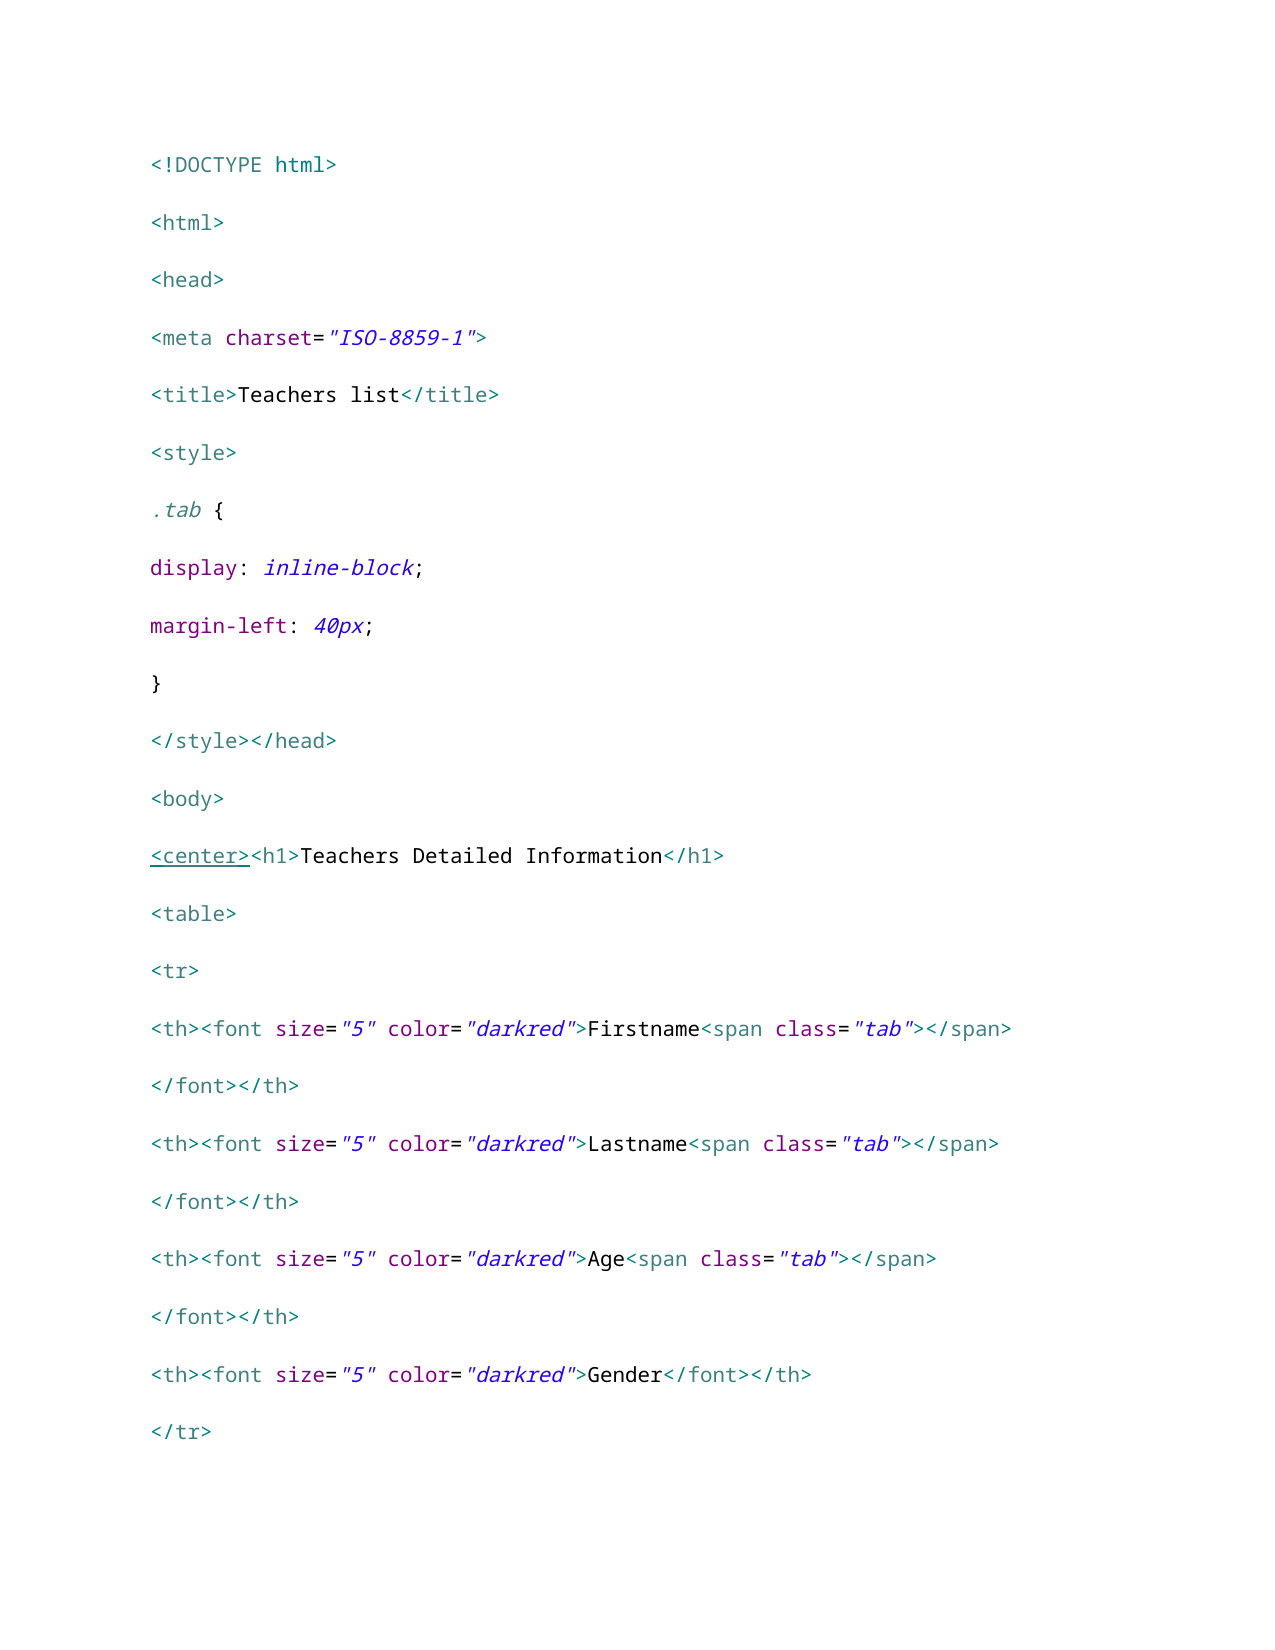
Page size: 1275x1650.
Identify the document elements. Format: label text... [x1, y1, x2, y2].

text margin-left: 40px; [150, 611, 1125, 639]
text </style></head> [150, 726, 1125, 754]
text .tab { [150, 496, 1125, 524]
text <th><font size="5" color="darkred">Gender</font></th> [150, 1360, 1125, 1388]
text </font></th> [150, 1072, 1125, 1100]
text <!DOCTYPE html> [150, 150, 1125, 178]
text <title>Teachers list</title> [150, 380, 1125, 409]
text </font></th> [150, 1302, 1125, 1331]
text <th><font size="5" color="darkred">Firstname<span class="tab"></span> [150, 1014, 1125, 1042]
text <th><font size="5" color="darkred">Lastname<span class="tab"></span> [150, 1129, 1125, 1158]
text </tr> [150, 1417, 1125, 1446]
text <body> [150, 784, 1125, 812]
text <html> [150, 208, 1125, 236]
text </font></th> [150, 1187, 1125, 1215]
text <style> [150, 438, 1125, 466]
text display: inline-block; [150, 553, 1125, 582]
text <center><h1>Teachers Detailed Information</h1> [150, 841, 1125, 870]
text <head> [150, 265, 1125, 294]
text <tr> [150, 956, 1125, 985]
text } [150, 668, 1125, 697]
text <meta charset="ISO-8859-1"> [150, 323, 1125, 351]
text <th><font size="5" color="darkred">Age<span class="tab"></span> [150, 1244, 1125, 1273]
text <table> [150, 899, 1125, 927]
